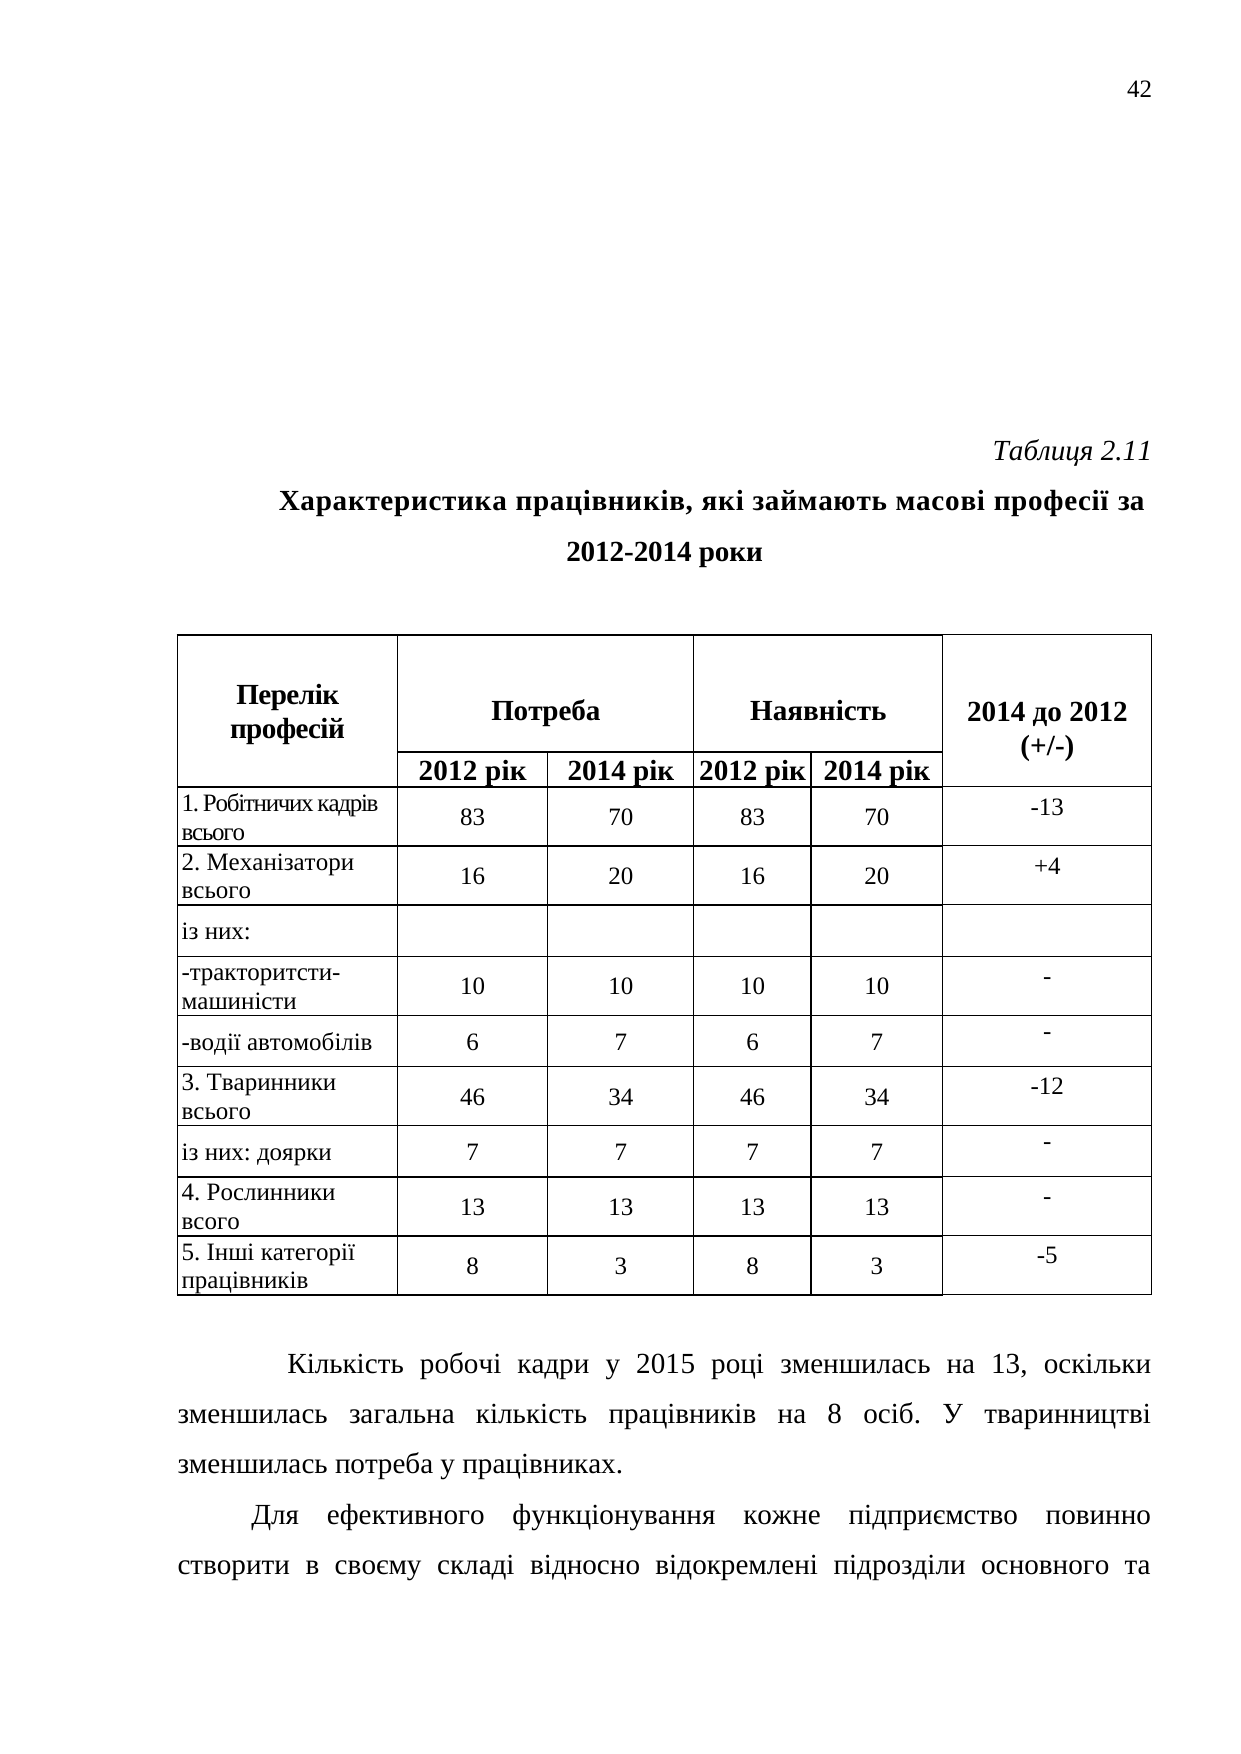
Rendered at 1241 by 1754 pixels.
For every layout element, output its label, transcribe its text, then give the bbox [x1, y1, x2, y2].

table_cell 13 [548, 1178, 693, 1235]
table_cell -13 [943, 787, 1151, 845]
table_cell 20 [548, 847, 693, 904]
table_cell 7 [548, 1126, 693, 1176]
table_cell 10 [398, 957, 547, 1014]
table_cell 70 [812, 788, 942, 845]
text Характеристика працівників, які займають масові професії за 2012-2014 роки [177, 483, 1152, 567]
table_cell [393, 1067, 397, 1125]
table_cell із них: [178, 906, 397, 956]
table_cell -5 [943, 1236, 1151, 1294]
table_cell 7 [548, 1016, 693, 1066]
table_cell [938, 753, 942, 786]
table_cell 8 [694, 1237, 810, 1294]
table_header 2014 до 2012 (+/-) [943, 635, 1151, 786]
table_cell 8 [398, 1237, 547, 1294]
table_cell 16 [398, 847, 547, 904]
table_cell 34 [548, 1067, 693, 1125]
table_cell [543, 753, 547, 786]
table_cell [548, 906, 693, 956]
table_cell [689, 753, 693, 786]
table_header Перелік професій [178, 636, 397, 786]
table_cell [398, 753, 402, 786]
table_cell 13 [694, 1178, 810, 1235]
table_cell 83 [694, 788, 810, 845]
table_cell 83 [398, 788, 547, 845]
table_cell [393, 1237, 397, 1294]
table_cell - [943, 1016, 1151, 1066]
table_cell 13 [812, 1178, 942, 1235]
table_cell -водії автомобілів [178, 1016, 397, 1066]
table_cell [694, 906, 810, 956]
table_cell 34 [812, 1067, 942, 1125]
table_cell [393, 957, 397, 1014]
table_header Наявність [694, 636, 942, 751]
table_cell 10 [812, 957, 942, 1014]
table_cell 10 [548, 957, 693, 1014]
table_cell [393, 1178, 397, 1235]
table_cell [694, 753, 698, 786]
table_cell 46 [694, 1067, 810, 1125]
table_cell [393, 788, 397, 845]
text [177, 1497, 1152, 1581]
text Кількість робочі кадри у 2015 році зменшилась на 13, оскільки зменшилась загальна кількість працівників на 8 осіб. У тваринництві зменшилась потреба у працівниках. [177, 1346, 1152, 1480]
table_cell [943, 905, 1151, 956]
table_cell 6 [694, 1016, 810, 1066]
table_cell 7 [694, 1126, 810, 1176]
table_cell - [943, 1126, 1151, 1176]
text Таблиця 2.11 [177, 433, 1152, 467]
table_cell 20 [812, 847, 942, 904]
table_cell 46 [398, 1067, 547, 1125]
table_cell 7 [812, 1016, 942, 1066]
table_header Потреба [398, 636, 693, 751]
table_cell 70 [548, 788, 693, 845]
table_cell 13 [398, 1178, 547, 1235]
table_cell 6 [398, 1016, 547, 1066]
table_cell [398, 906, 547, 956]
table_cell [812, 906, 942, 956]
table_cell 3 [812, 1237, 942, 1294]
table_cell 3 [548, 1237, 693, 1294]
table_cell із них: доярки [178, 1126, 397, 1176]
table_cell 7 [812, 1126, 942, 1176]
table_cell 16 [694, 847, 810, 904]
table_cell - [943, 957, 1151, 1014]
table_cell - [943, 1177, 1151, 1235]
table_cell 10 [694, 957, 810, 1014]
table_cell +4 [943, 846, 1151, 904]
table_cell -12 [943, 1067, 1151, 1125]
table_cell 7 [398, 1126, 547, 1176]
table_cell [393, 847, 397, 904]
